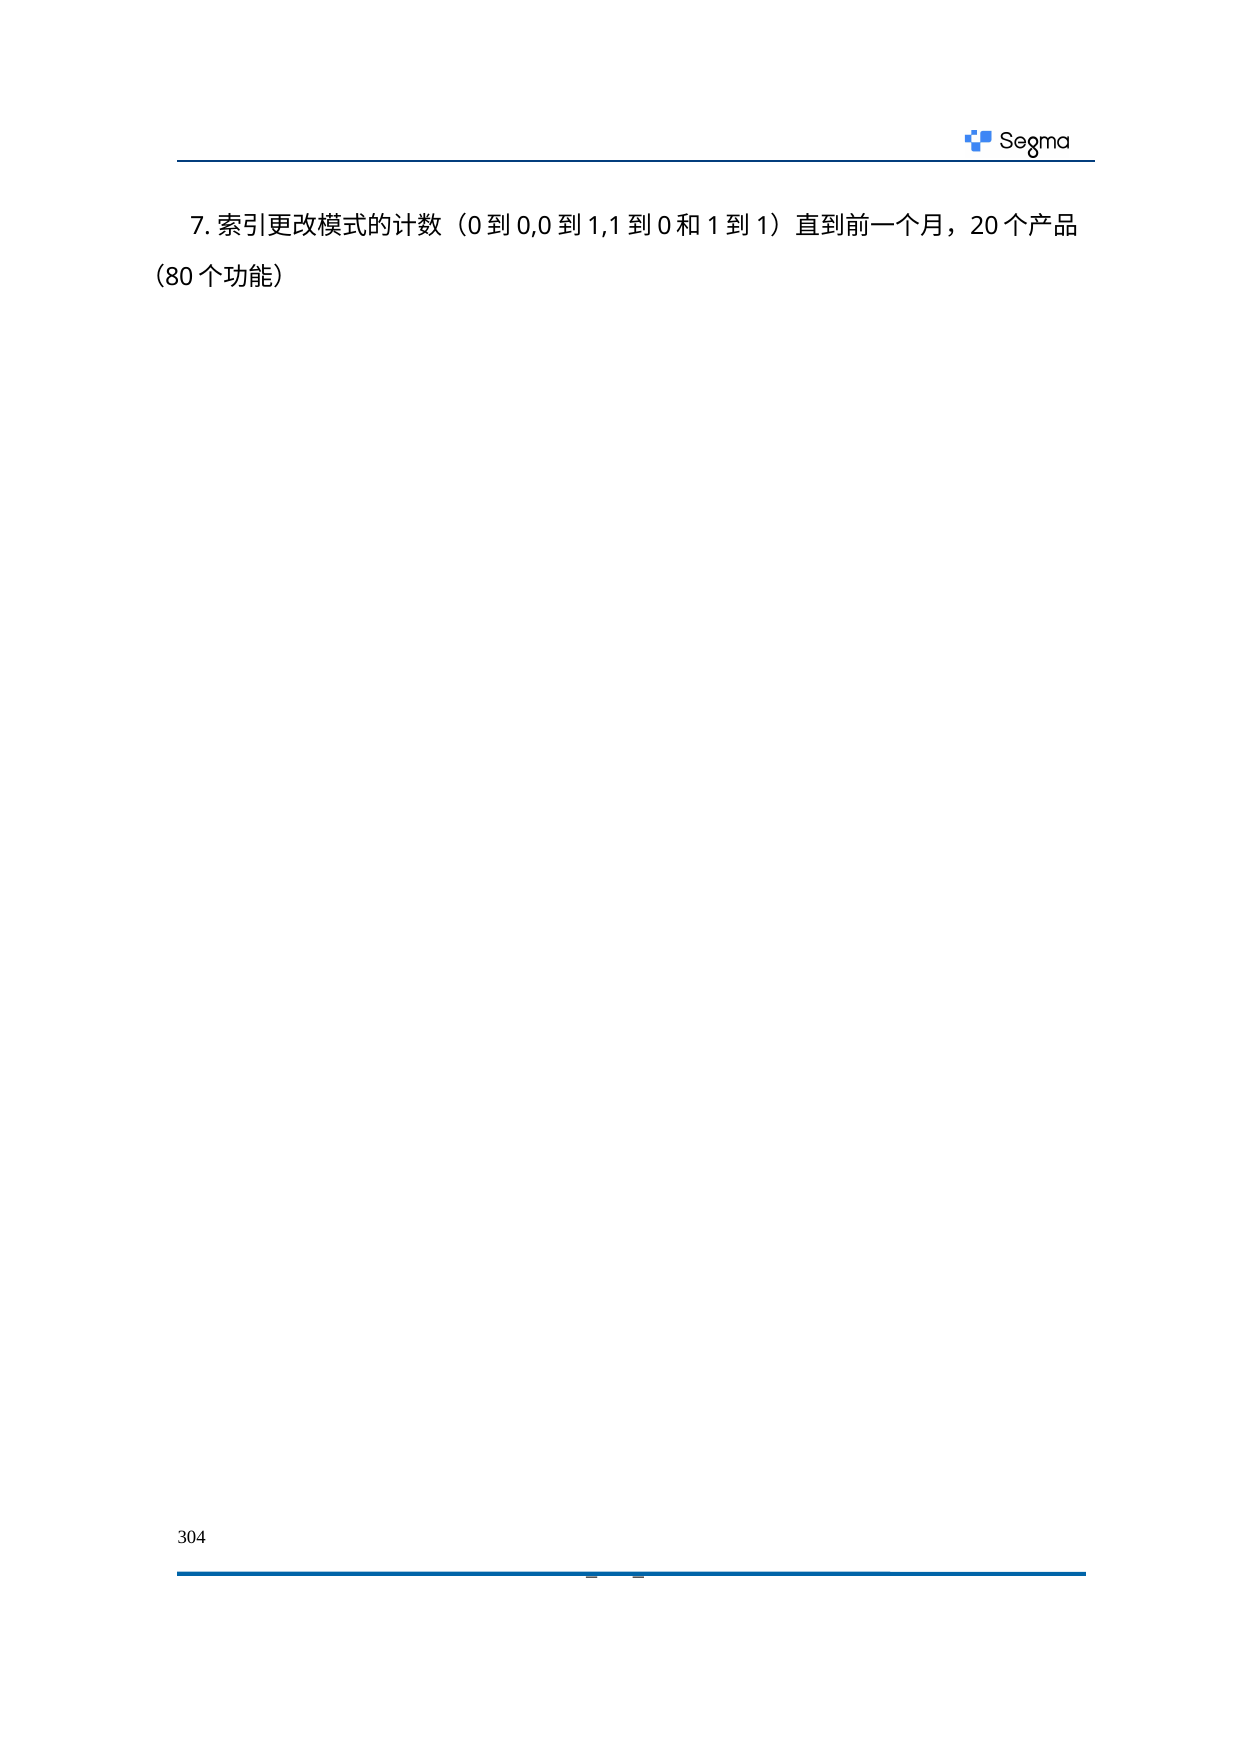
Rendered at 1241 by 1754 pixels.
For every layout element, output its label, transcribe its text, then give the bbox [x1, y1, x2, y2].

list 索引更改模式的计数（0到0,0到1,1到0和1到1）直到前一个月，20个产品（80个功能） [140, 205, 1092, 292]
picture [964, 130, 1069, 158]
